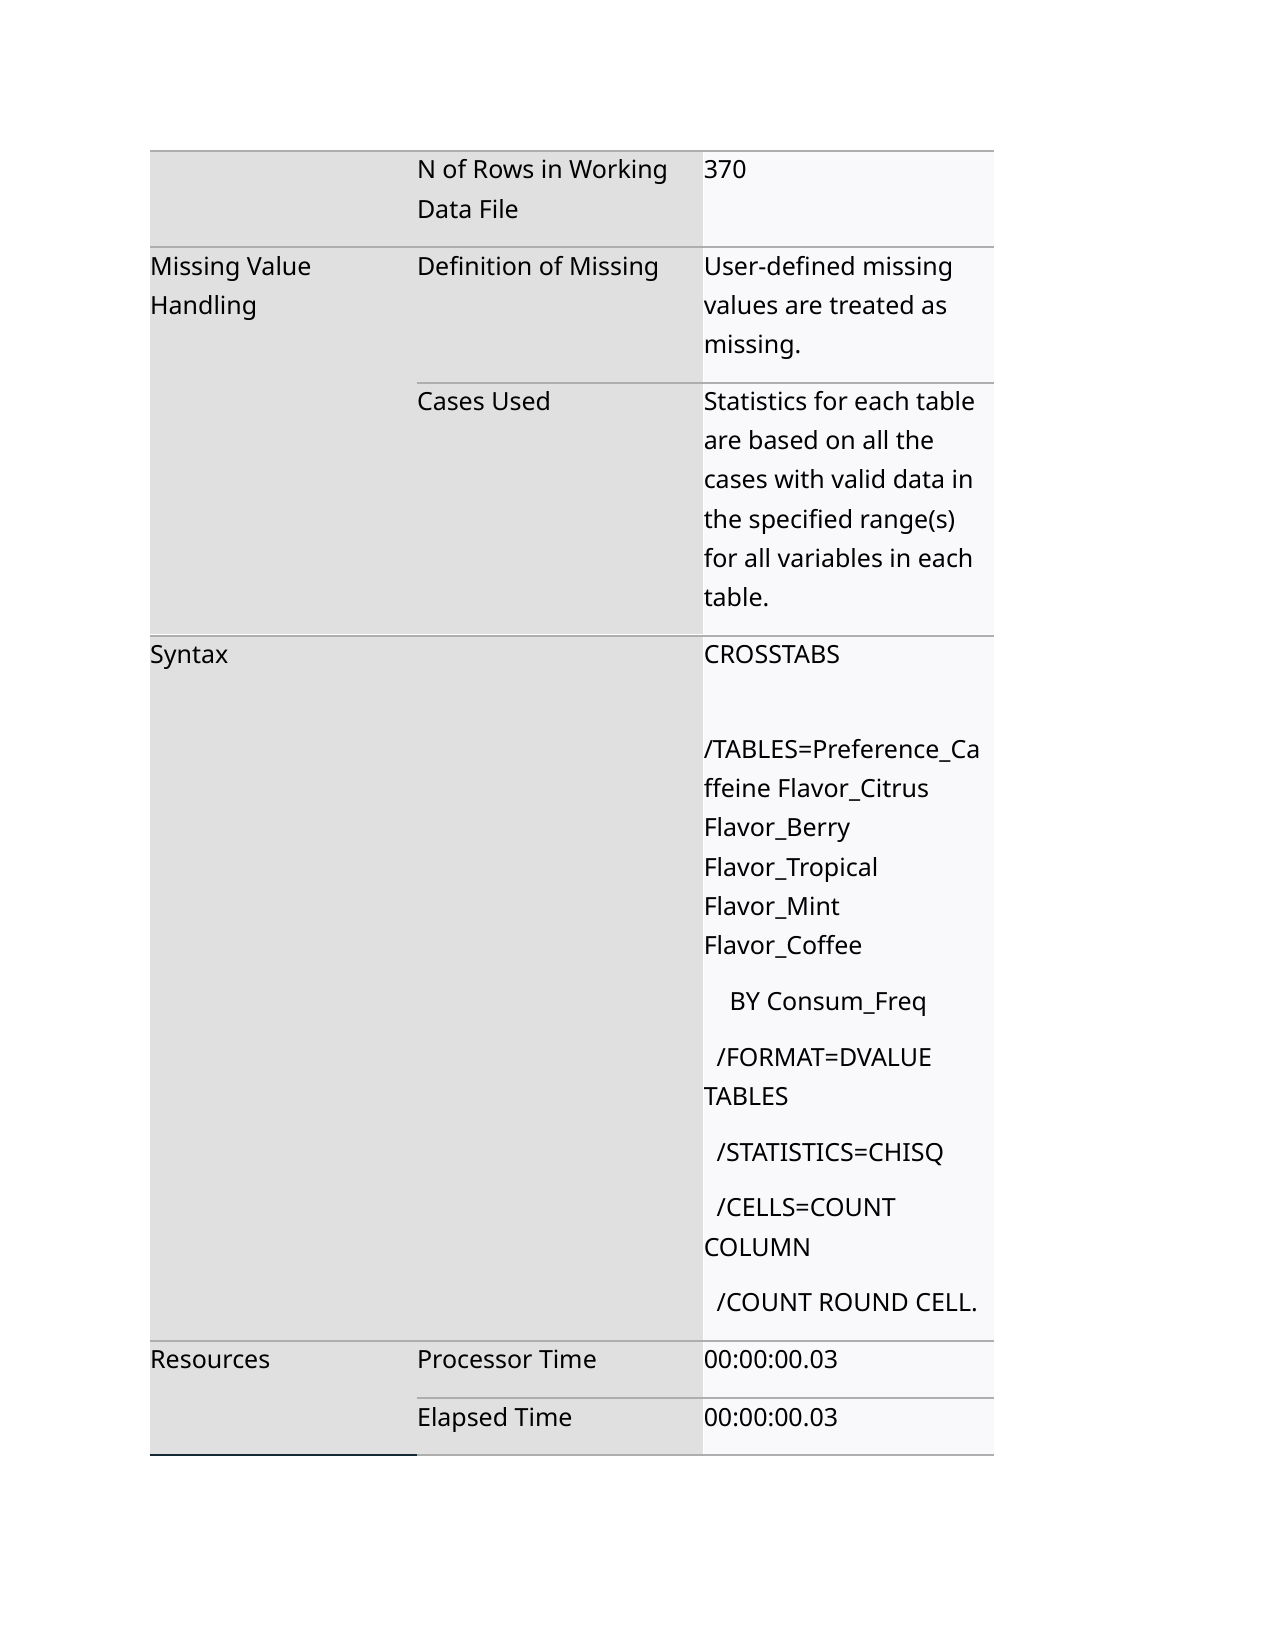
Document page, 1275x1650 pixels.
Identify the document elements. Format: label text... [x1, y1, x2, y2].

table_cell Missing Value Handling [150, 248, 417, 634]
table_cell Elapsed Time [417, 1399, 703, 1454]
table_cell Definition of Missing [417, 248, 703, 382]
table_cell 370 [704, 152, 994, 246]
table_cell 00:00:00.03 [704, 1342, 994, 1397]
table_cell User-defined missing values are treated as missing. [704, 248, 994, 382]
table_cell Statistics for each table are based on all the cases with valid data in the specified range(s) for all variables in each table. [704, 384, 994, 634]
table_cell Syntax [150, 637, 703, 1340]
table_cell Processor Time [417, 1342, 703, 1397]
table_cell CROSSTABS /TABLES=Preference_Caffeine Flavor_Citrus Flavor_Berry Flavor_Tropical Flavor_Mint Flavor_Coffee BY Consum_Freq /FORMAT=DVALUE TABLES /STATISTICS=CHISQ /CELLS=COUNT COLUMN /COUNT ROUND CELL. [704, 637, 994, 1340]
table_cell Resources [150, 1342, 417, 1454]
table_cell 00:00:00.03 [704, 1399, 994, 1454]
table_cell Cases Used [417, 384, 703, 634]
table_cell N of Rows in Working Data File [417, 152, 703, 246]
